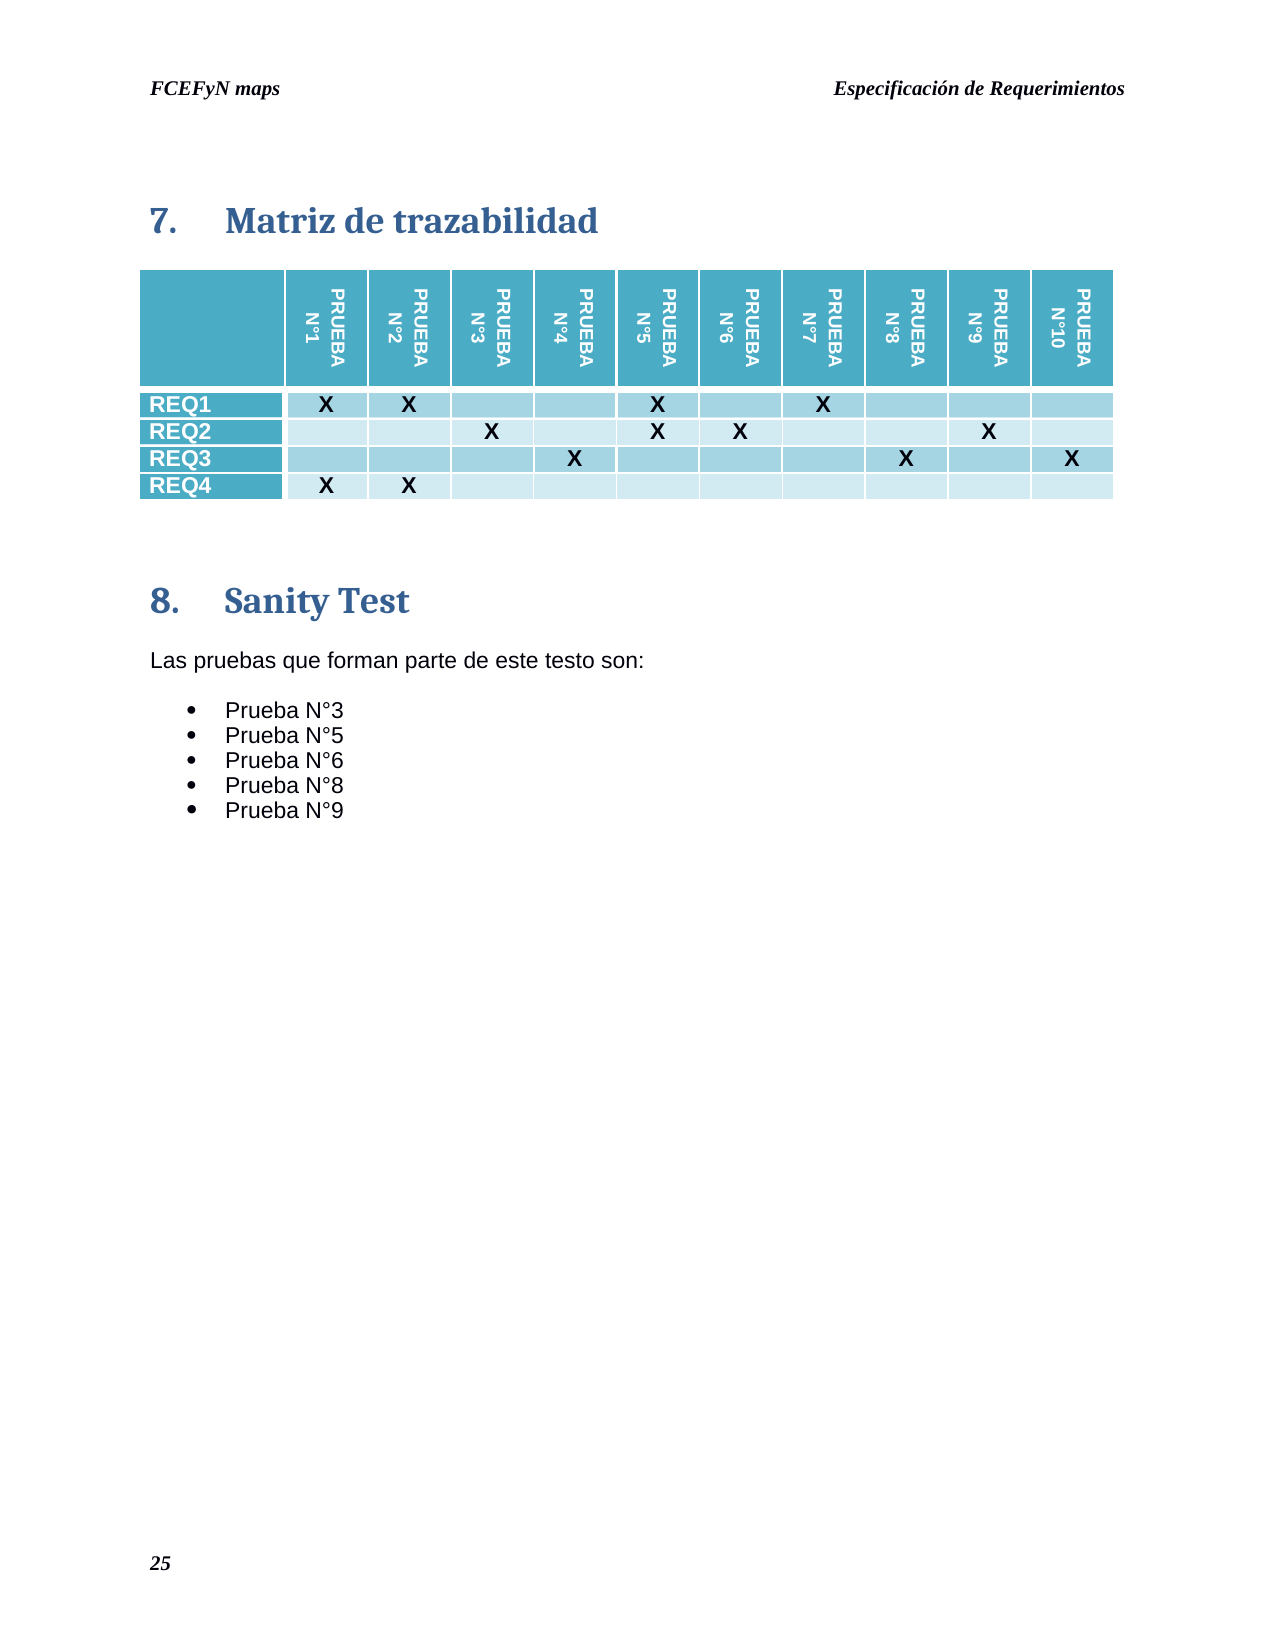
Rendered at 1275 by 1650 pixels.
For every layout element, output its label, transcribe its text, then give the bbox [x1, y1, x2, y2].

text Las pruebas que forman parte de este testo son: [150, 648, 1125, 673]
table_cell [783, 420, 864, 444]
table_cell [1032, 420, 1113, 444]
table_cell [288, 447, 367, 472]
table_cell [369, 420, 450, 444]
table_cell X [949, 420, 1030, 444]
table_cell [949, 447, 1030, 472]
table_cell X [288, 393, 367, 417]
table_cell [618, 447, 698, 472]
table_cell [534, 420, 616, 444]
table_header [140, 270, 284, 386]
table_cell X [700, 420, 782, 444]
table_cell [949, 393, 1030, 417]
subtitle Matriz de trazabilidad [150, 200, 1125, 243]
table_cell X [617, 420, 699, 444]
list Prueba N°3 [187, 698, 1125, 723]
table_cell [534, 474, 616, 499]
table_cell [866, 393, 947, 417]
table_cell REQ2 [140, 420, 282, 444]
table_cell [700, 447, 781, 472]
table_cell [783, 474, 864, 499]
table_header PRUEBA N°5 [618, 270, 698, 386]
table_cell [288, 420, 367, 444]
table_cell [1032, 393, 1113, 417]
table_header PRUEBA N°8 [866, 270, 947, 386]
table_cell X [369, 393, 450, 417]
table_cell [1032, 474, 1113, 499]
subtitle Sanity Test [150, 580, 1125, 623]
table_header PRUEBA N°1 [286, 270, 367, 386]
table_cell [949, 474, 1030, 499]
table_cell X [369, 474, 450, 499]
table_cell X [783, 393, 864, 417]
table_cell [535, 393, 615, 417]
table_cell REQ1 [140, 393, 282, 417]
table_cell X [1032, 447, 1113, 472]
table_header PRUEBA N°3 [452, 270, 533, 386]
table_cell [452, 393, 533, 417]
table_header PRUEBA N°10 [1032, 270, 1113, 386]
table_cell REQ3 [140, 447, 282, 472]
table_cell [700, 474, 782, 499]
table_cell [617, 474, 699, 499]
list Prueba N°8 [187, 773, 1125, 798]
list Prueba N°5 [187, 723, 1125, 748]
table_cell [452, 447, 533, 472]
table_header PRUEBA N°4 [535, 270, 615, 386]
table_cell X [535, 447, 615, 472]
table_cell X [618, 393, 698, 417]
table_header PRUEBA N°7 [783, 270, 864, 386]
table_cell [452, 474, 533, 499]
table_cell [866, 474, 947, 499]
table_cell X [288, 474, 367, 499]
table_cell X [452, 420, 533, 444]
list Prueba N°9 [187, 798, 1125, 823]
table_header PRUEBA N°6 [700, 270, 781, 386]
table_cell [700, 393, 781, 417]
table_header PRUEBA N°9 [949, 270, 1030, 386]
list Prueba N°6 [187, 748, 1125, 773]
table_cell X [866, 447, 947, 472]
table_cell [369, 447, 450, 472]
table_header PRUEBA N°2 [369, 270, 450, 386]
table_cell [783, 447, 864, 472]
table_cell [866, 420, 947, 444]
table_cell REQ4 [140, 474, 282, 499]
